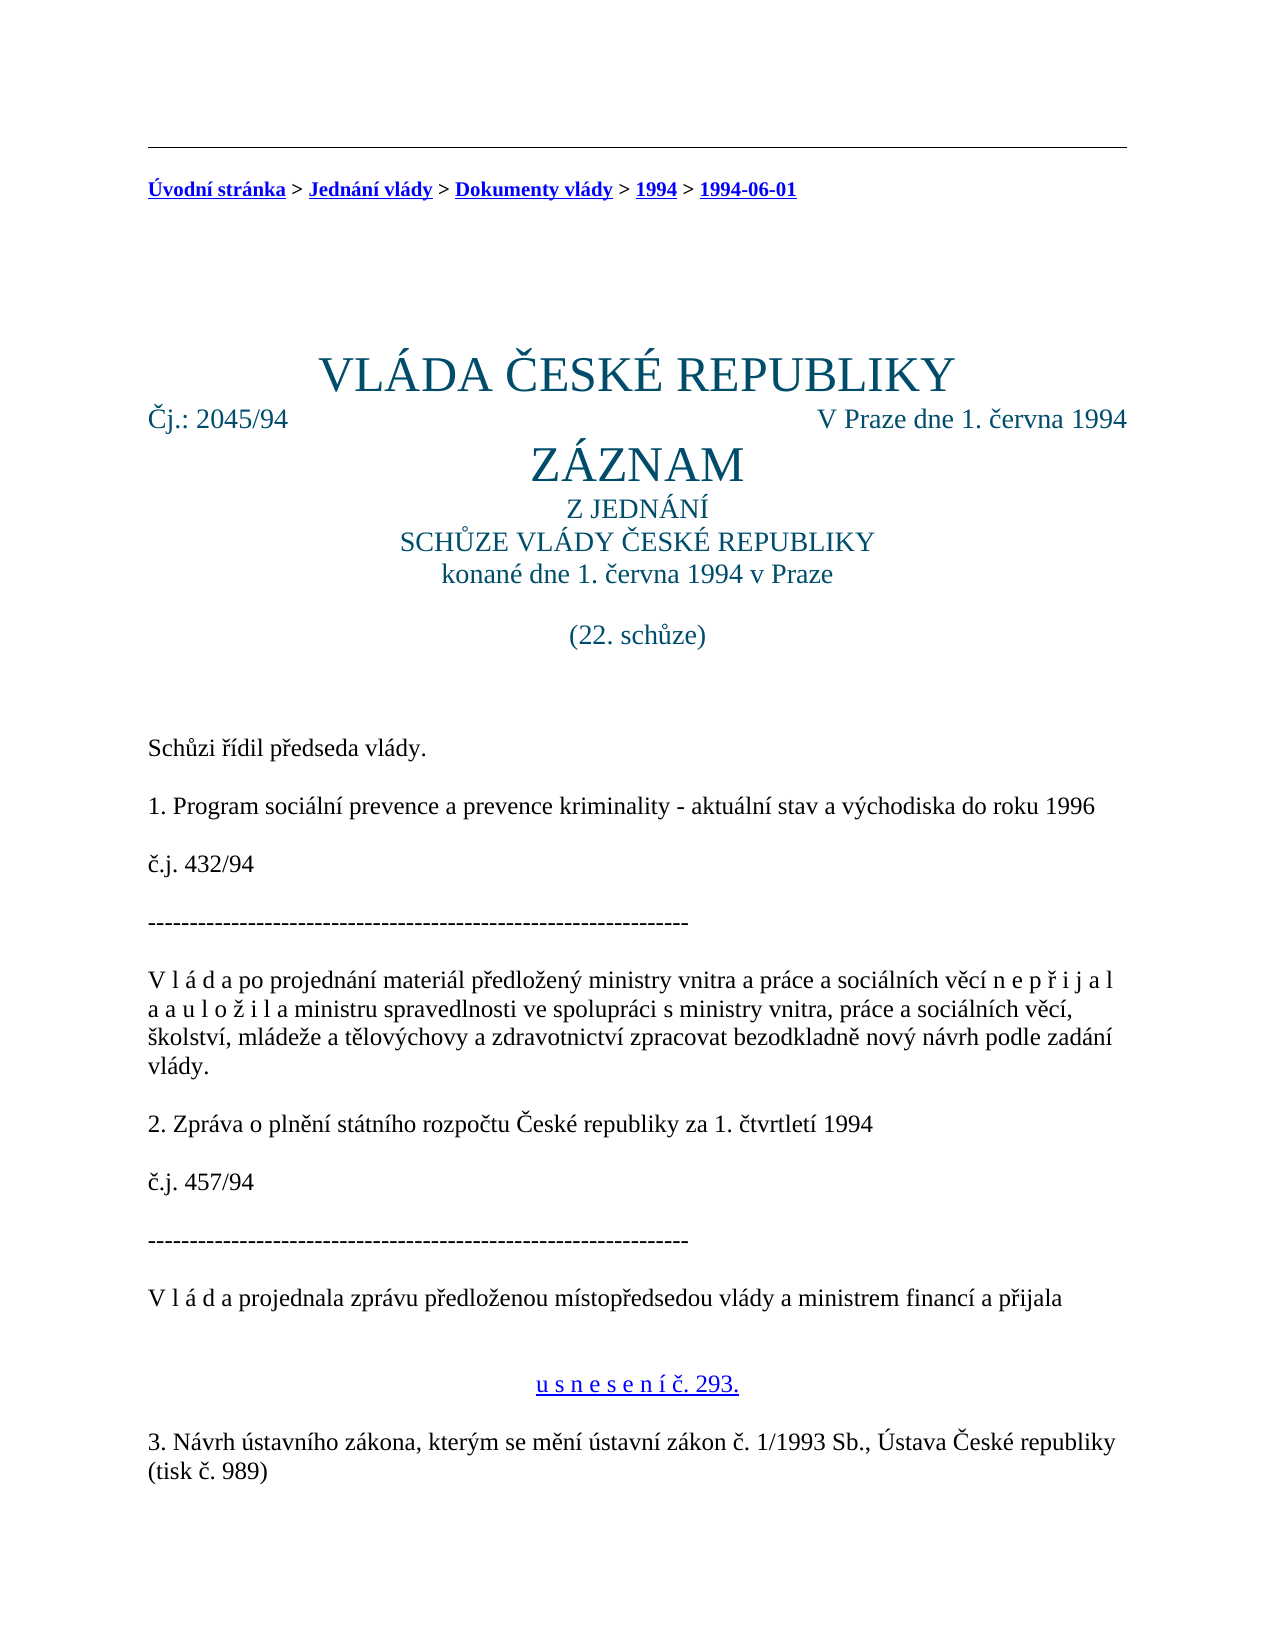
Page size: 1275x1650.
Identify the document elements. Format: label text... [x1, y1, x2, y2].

text Schůzi řídil předseda vlády. [148, 676, 1127, 762]
text 1. Program sociální prevence a prevence kriminality - aktuální stav a východiska do roku 1996 [148, 791, 1127, 820]
text 2. Zpráva o plnění státního rozpočtu České republiky za 1. čtvrtletí 1994 [148, 1109, 1127, 1138]
text ----------------------------------------------------------------- [148, 907, 1127, 936]
text VLÁDA ČESKÉ REPUBLIKY [148, 316, 1127, 402]
text V l á d a po projednání materiál předložený ministry vnitra a práce a sociálních věcí n e p ř i j a l a a u l o ž i l a ministru spravedlnosti ve spolupráci s ministry vnitra, práce a sociálních věcí, školství, mládeže a tělovýchovy a zdravotnictví zpracovat bezodkladně nový návrh podle zadání vlády. [148, 965, 1127, 1080]
text V l á d a projednala zprávu předloženou místopředsedou vlády a ministrem financí a přijala [148, 1283, 1127, 1312]
subtitle Úvodní stránka > Jednání vlády > Dokumenty vlády > 1994 > 1994-06-01 [148, 177, 1127, 201]
text u s n e s e n í č. 293. [148, 1341, 1127, 1398]
text 3. Návrh ústavního zákona, kterým se mění ústavní zákon č. 1/1993 Sb., Ústava České republiky (tisk č. 989) [148, 1398, 1127, 1484]
table_header Čj.: 2045/94 [148, 403, 637, 435]
table_header V Praze dne 1. června 1994 [638, 403, 1127, 435]
text ZÁZNAM Z JEDNÁNÍ SCHŮZE VLÁDY ČESKÉ REPUBLIKY konané dne 1. června 1994 v Praze (22. schůze) [148, 435, 1127, 651]
text č.j. 432/94 [148, 849, 1127, 878]
text č.j. 457/94 [148, 1167, 1127, 1196]
text ----------------------------------------------------------------- [148, 1225, 1127, 1254]
